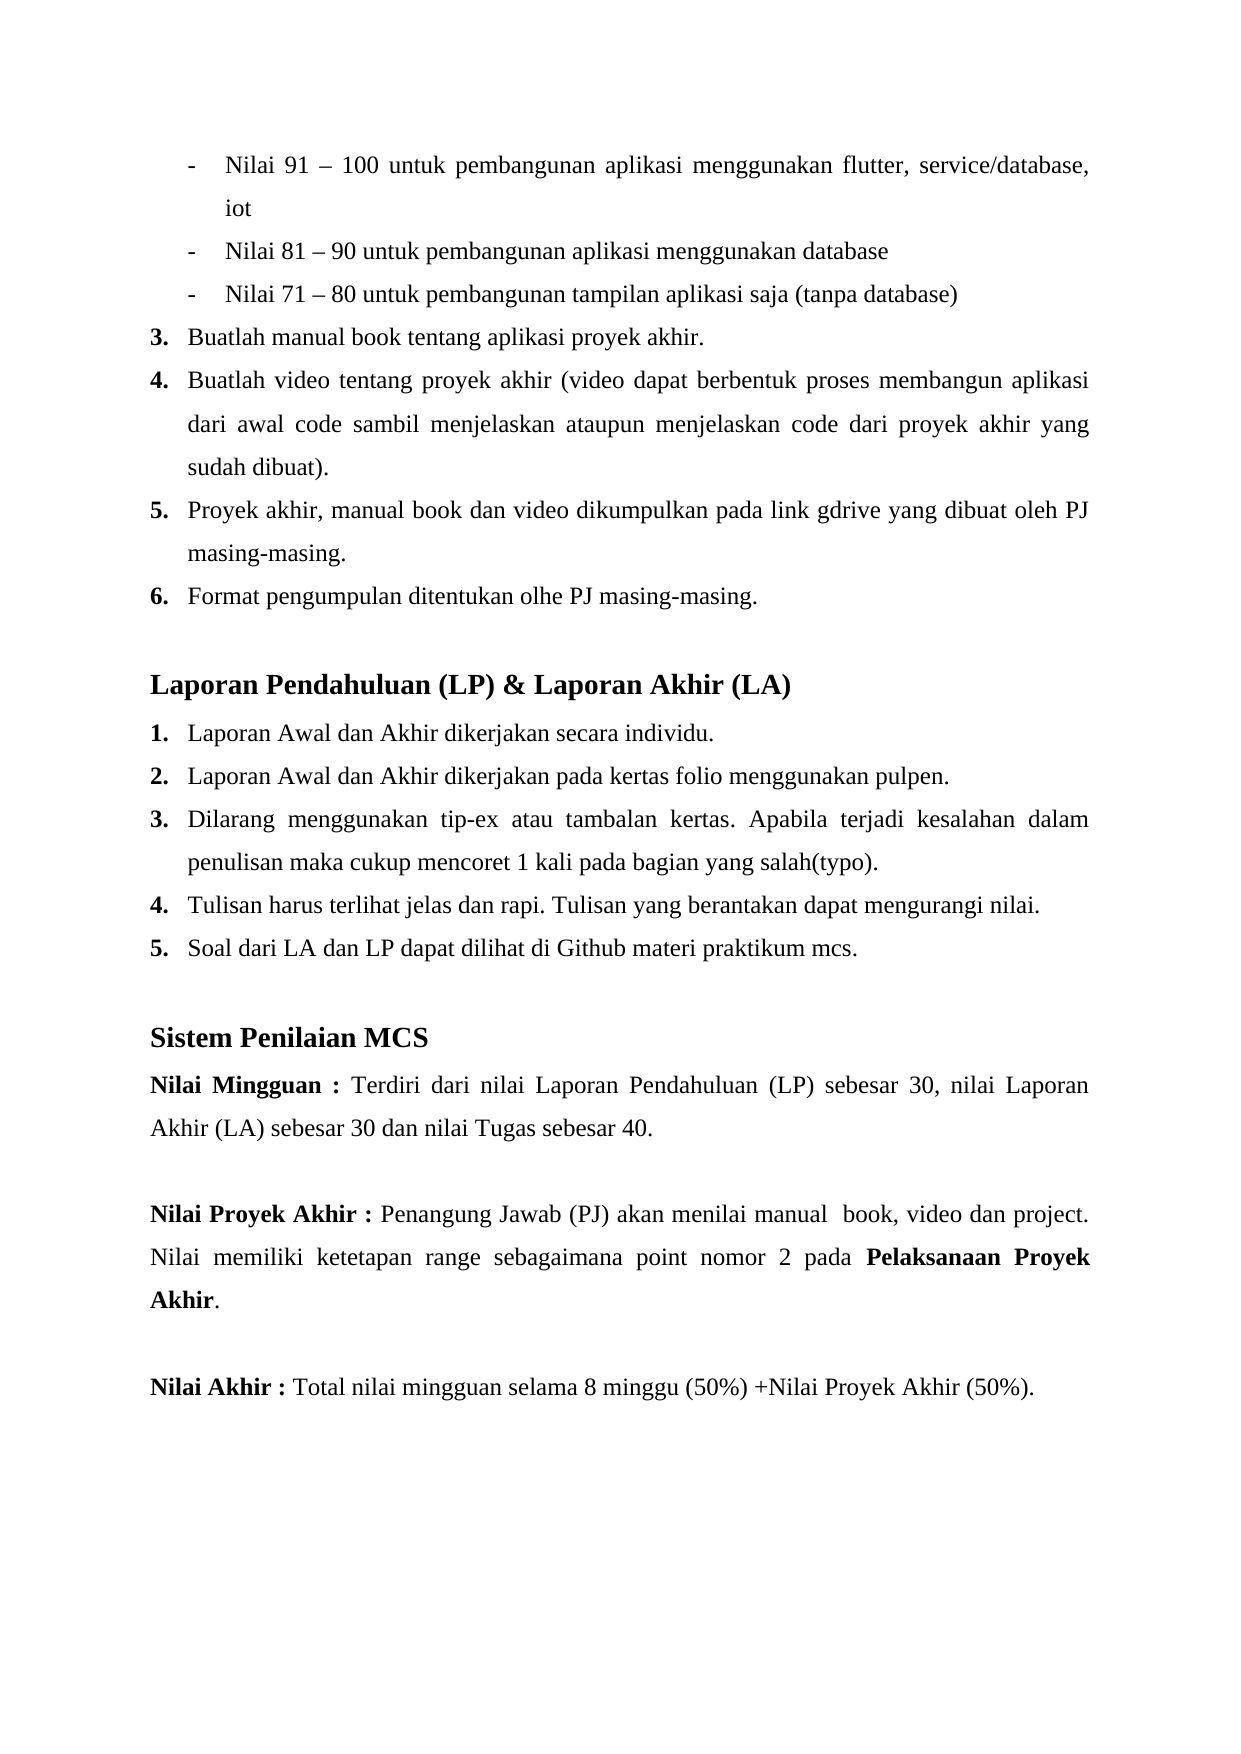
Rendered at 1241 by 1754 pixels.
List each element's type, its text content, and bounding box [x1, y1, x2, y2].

list Format pengumpulan ditentukan olhe PJ masing-masing. [150, 581, 1090, 610]
list Laporan Awal dan Akhir dikerjakan secara individu. [150, 718, 1090, 747]
list Nilai 81 – 90 untuk pembangunan aplikasi menggunakan database [187, 236, 1090, 265]
list Dilarang menggunakan tip-ex atau tambalan kertas. Apabila terjadi kesalahan dalam penulisan maka cukup mencoret 1 kali pada bagian yang salah(typo). [150, 804, 1090, 876]
list Buatlah video tentang proyek akhir (video dapat berbentuk proses membangun aplikasi dari awal code sambil menjelaskan ataupun menjelaskan code dari proyek akhir yang sudah dibuat). [150, 366, 1090, 481]
list Nilai 91 – 100 untuk pembangunan aplikasi menggunakan flutter, service/database, iot [187, 150, 1090, 222]
text Laporan Pendahuluan (LP) & Laporan Akhir (LA) [150, 667, 1090, 701]
text Nilai Mingguan : Terdiri dari nilai Laporan Pendahuluan (LP) sebesar 30, nilai Laporan Akhir (LA) sebesar 30 dan nilai Tugas sebesar 40. [150, 1070, 1090, 1142]
text Sistem Penilaian MCS [150, 1020, 1090, 1053]
list Nilai 71 – 80 untuk pembangunan tampilan aplikasi saja (tanpa database) [187, 279, 1090, 308]
list Laporan Awal dan Akhir dikerjakan pada kertas folio menggunakan pulpen. [150, 761, 1090, 790]
text Nilai Akhir : Total nilai mingguan selama 8 minggu (50%) +Nilai Proyek Akhir (50%). [150, 1372, 1090, 1401]
list Proyek akhir, manual book dan video dikumpulkan pada link gdrive yang dibuat oleh PJ masing-masing. [150, 495, 1090, 567]
list Tulisan harus terlihat jelas dan rapi. Tulisan yang berantakan dapat mengurangi nilai. [150, 890, 1090, 919]
list Buatlah manual book tentang aplikasi proyek akhir. [150, 322, 1090, 351]
text Nilai Proyek Akhir : Penangung Jawab (PJ) akan menilai manual book, video dan project. Nilai memiliki ketetapan range sebagaimana point nomor 2 pada Pelaksanaan Proyek Akhir. [150, 1199, 1090, 1314]
list Soal dari LA dan LP dapat dilihat di Github materi praktikum mcs. [150, 933, 1090, 962]
